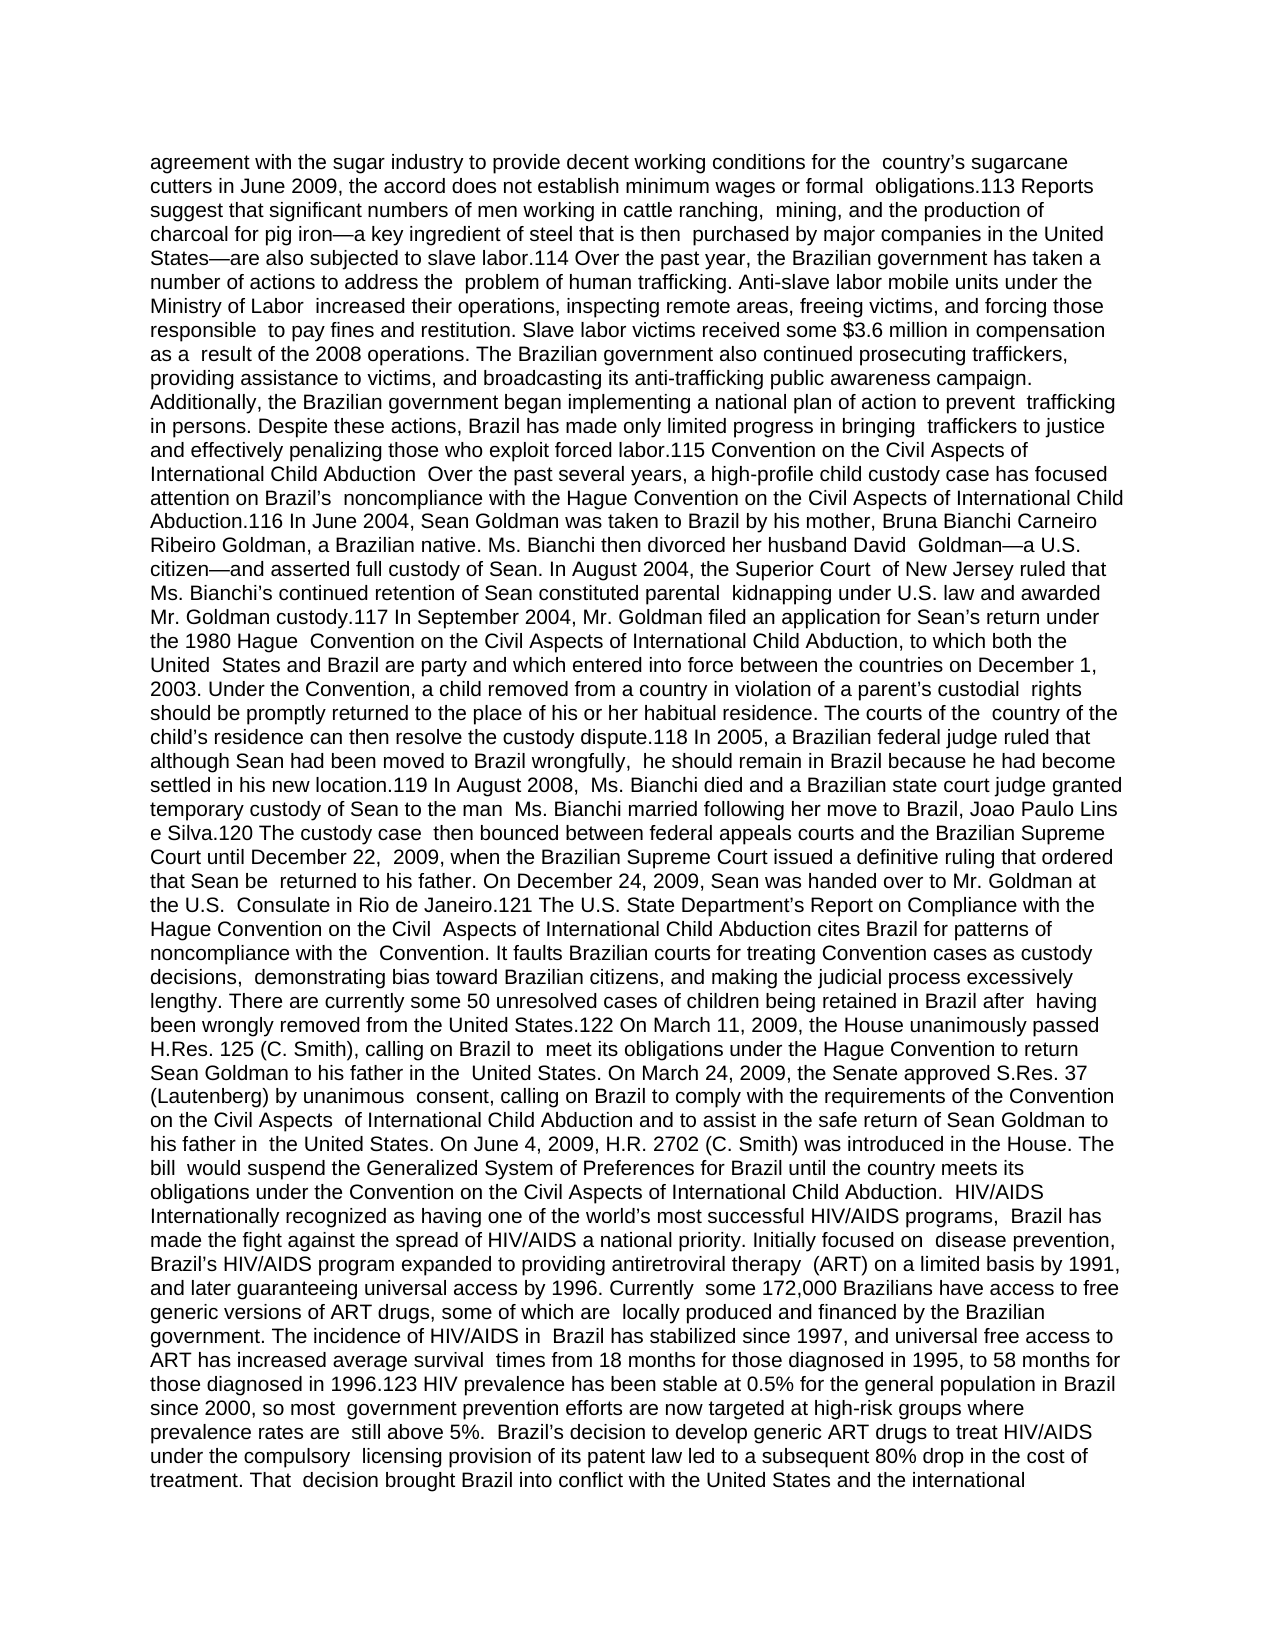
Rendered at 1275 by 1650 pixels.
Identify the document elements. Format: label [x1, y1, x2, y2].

text [150, 150, 1125, 1492]
